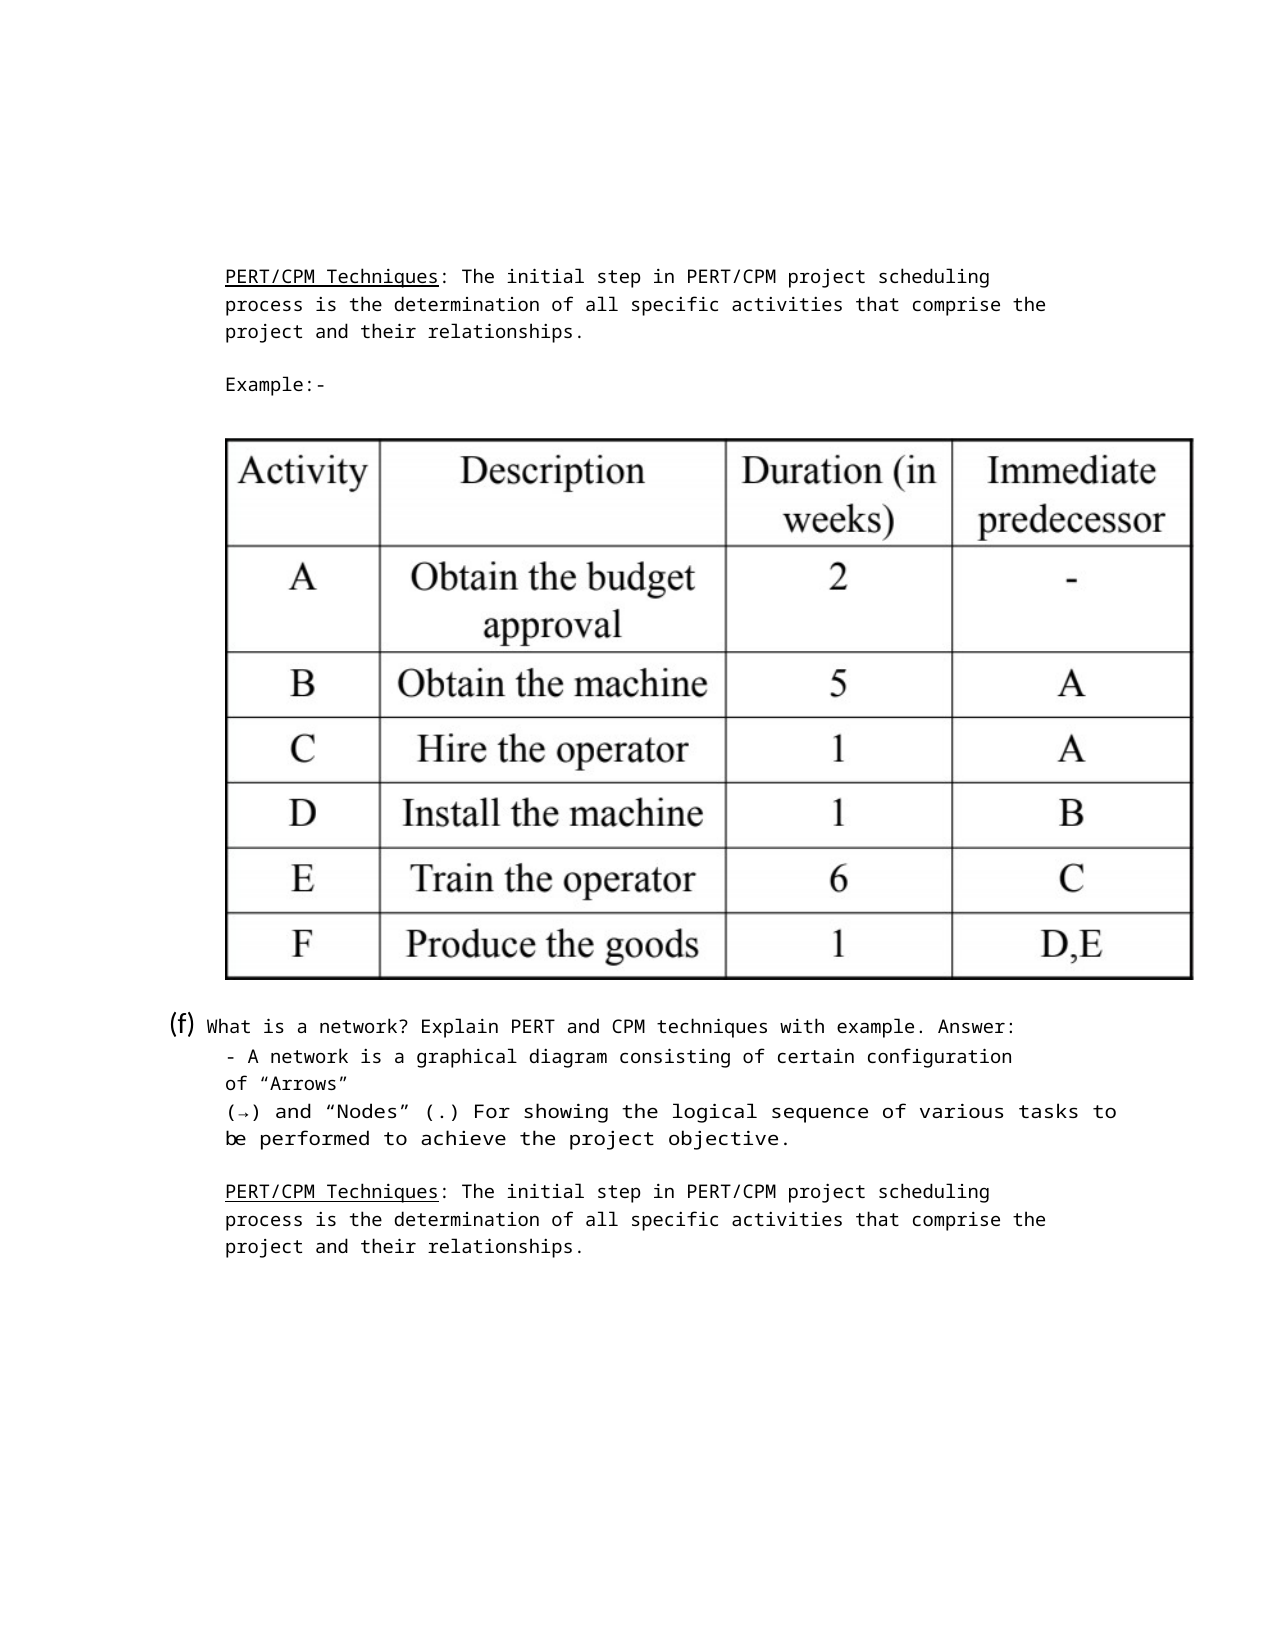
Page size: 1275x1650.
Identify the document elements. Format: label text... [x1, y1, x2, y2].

list What is a network? Explain PERT and CPM techniques with example. Answer: - A network is a graphical diagram consisting of certain configuration of “Arrows” [169, 1006, 1018, 1096]
text PERT/CPM Techniques: The initial step in PERT/CPM project scheduling process is the determination of all specific activities that comprise the project and their relationships. [225, 263, 1069, 344]
picture [225, 438, 1195, 980]
text (→) and “Nodes” (.) For showing the logical sequence of various tasks to be performed to achieve the project objective. [225, 1098, 1120, 1151]
text PERT/CPM Techniques: The initial step in PERT/CPM project scheduling process is the determination of all specific activities that comprise the project and their relationships. [225, 1179, 1069, 1259]
text Example:- [225, 372, 1210, 397]
